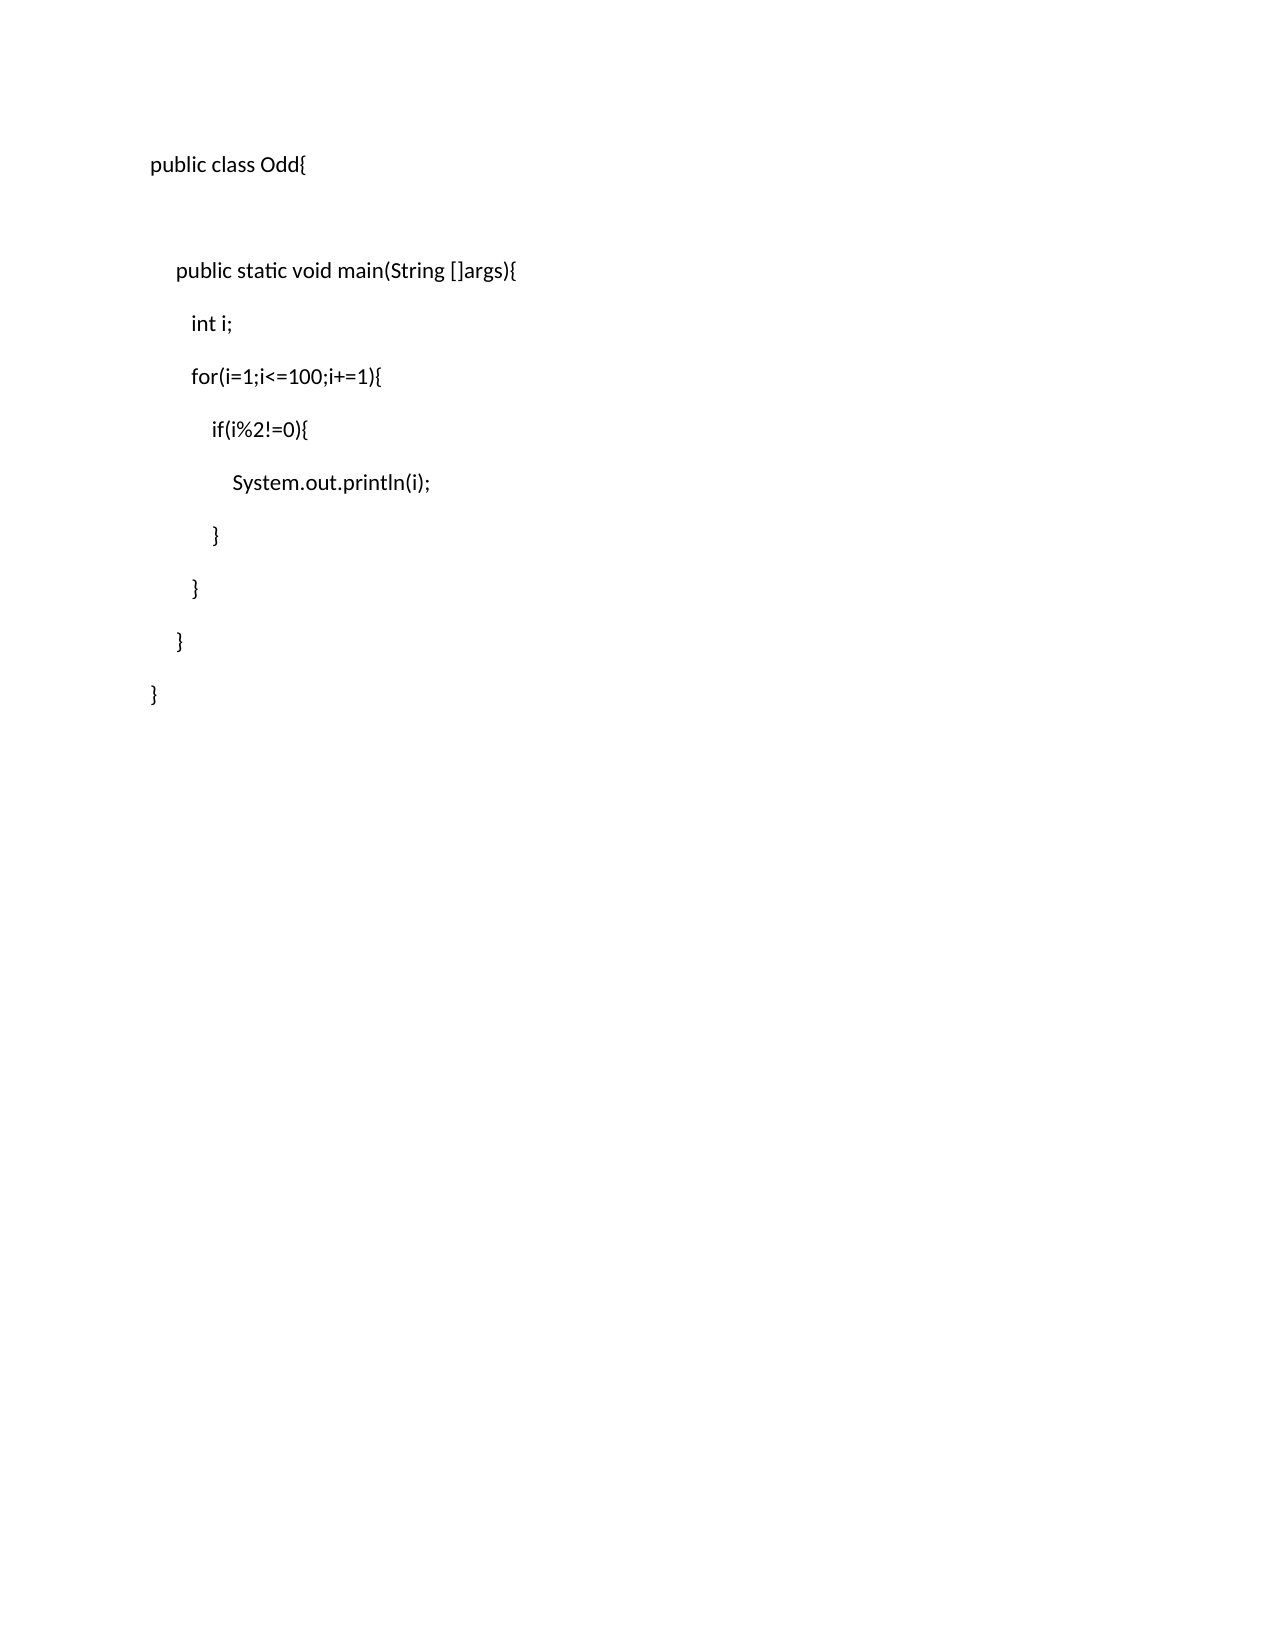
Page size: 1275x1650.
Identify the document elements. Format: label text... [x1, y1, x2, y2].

text if(i%2!=0){ [150, 415, 1125, 443]
text for(i=1;i<=100;i+=1){ [150, 362, 1125, 390]
text int i; [150, 309, 1125, 337]
text } [150, 574, 1125, 602]
text } [150, 680, 1125, 708]
text public class Odd{ [150, 150, 1125, 178]
text public static void main(String []args){ [150, 256, 1125, 284]
text System.out.println(i); [150, 468, 1125, 496]
text } [150, 521, 1125, 549]
text } [150, 627, 1125, 655]
